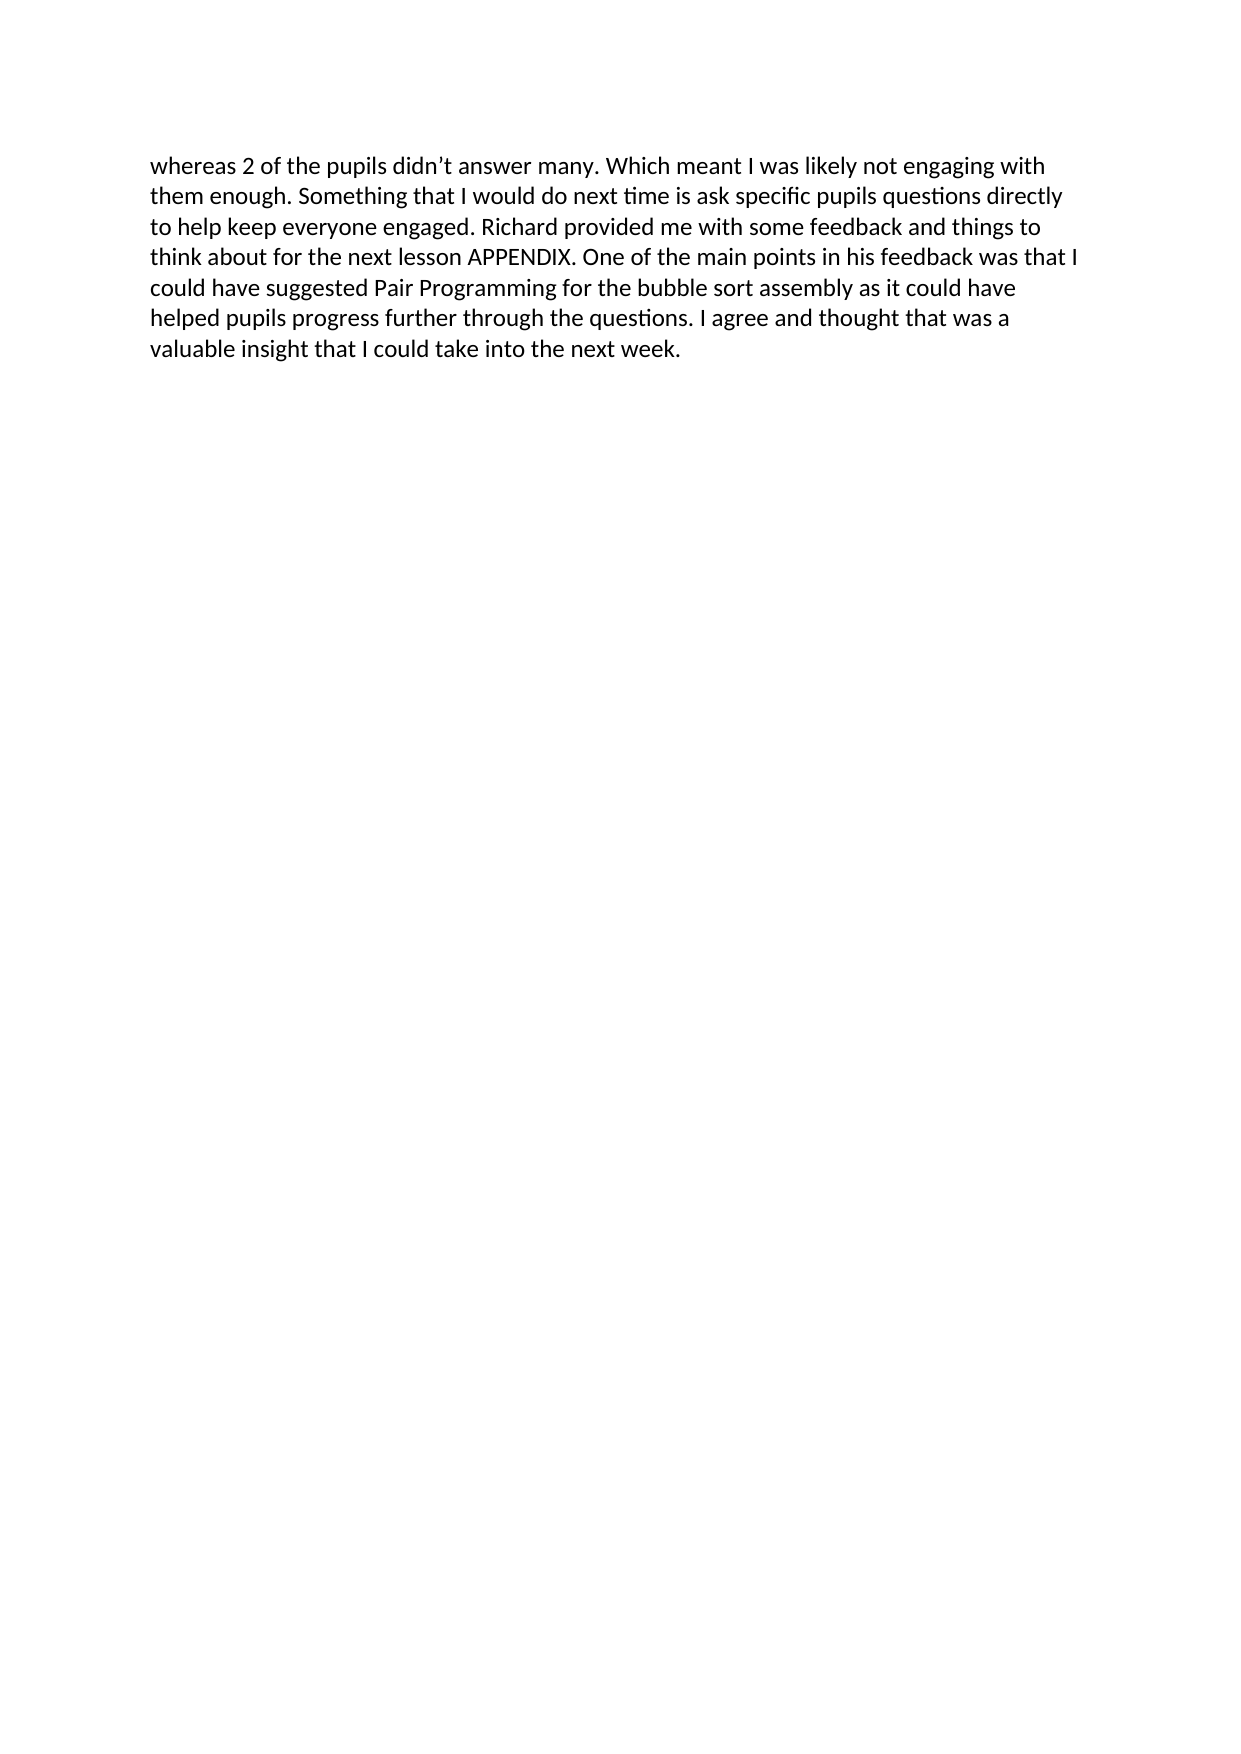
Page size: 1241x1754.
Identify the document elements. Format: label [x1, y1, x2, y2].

text [150, 150, 1090, 364]
